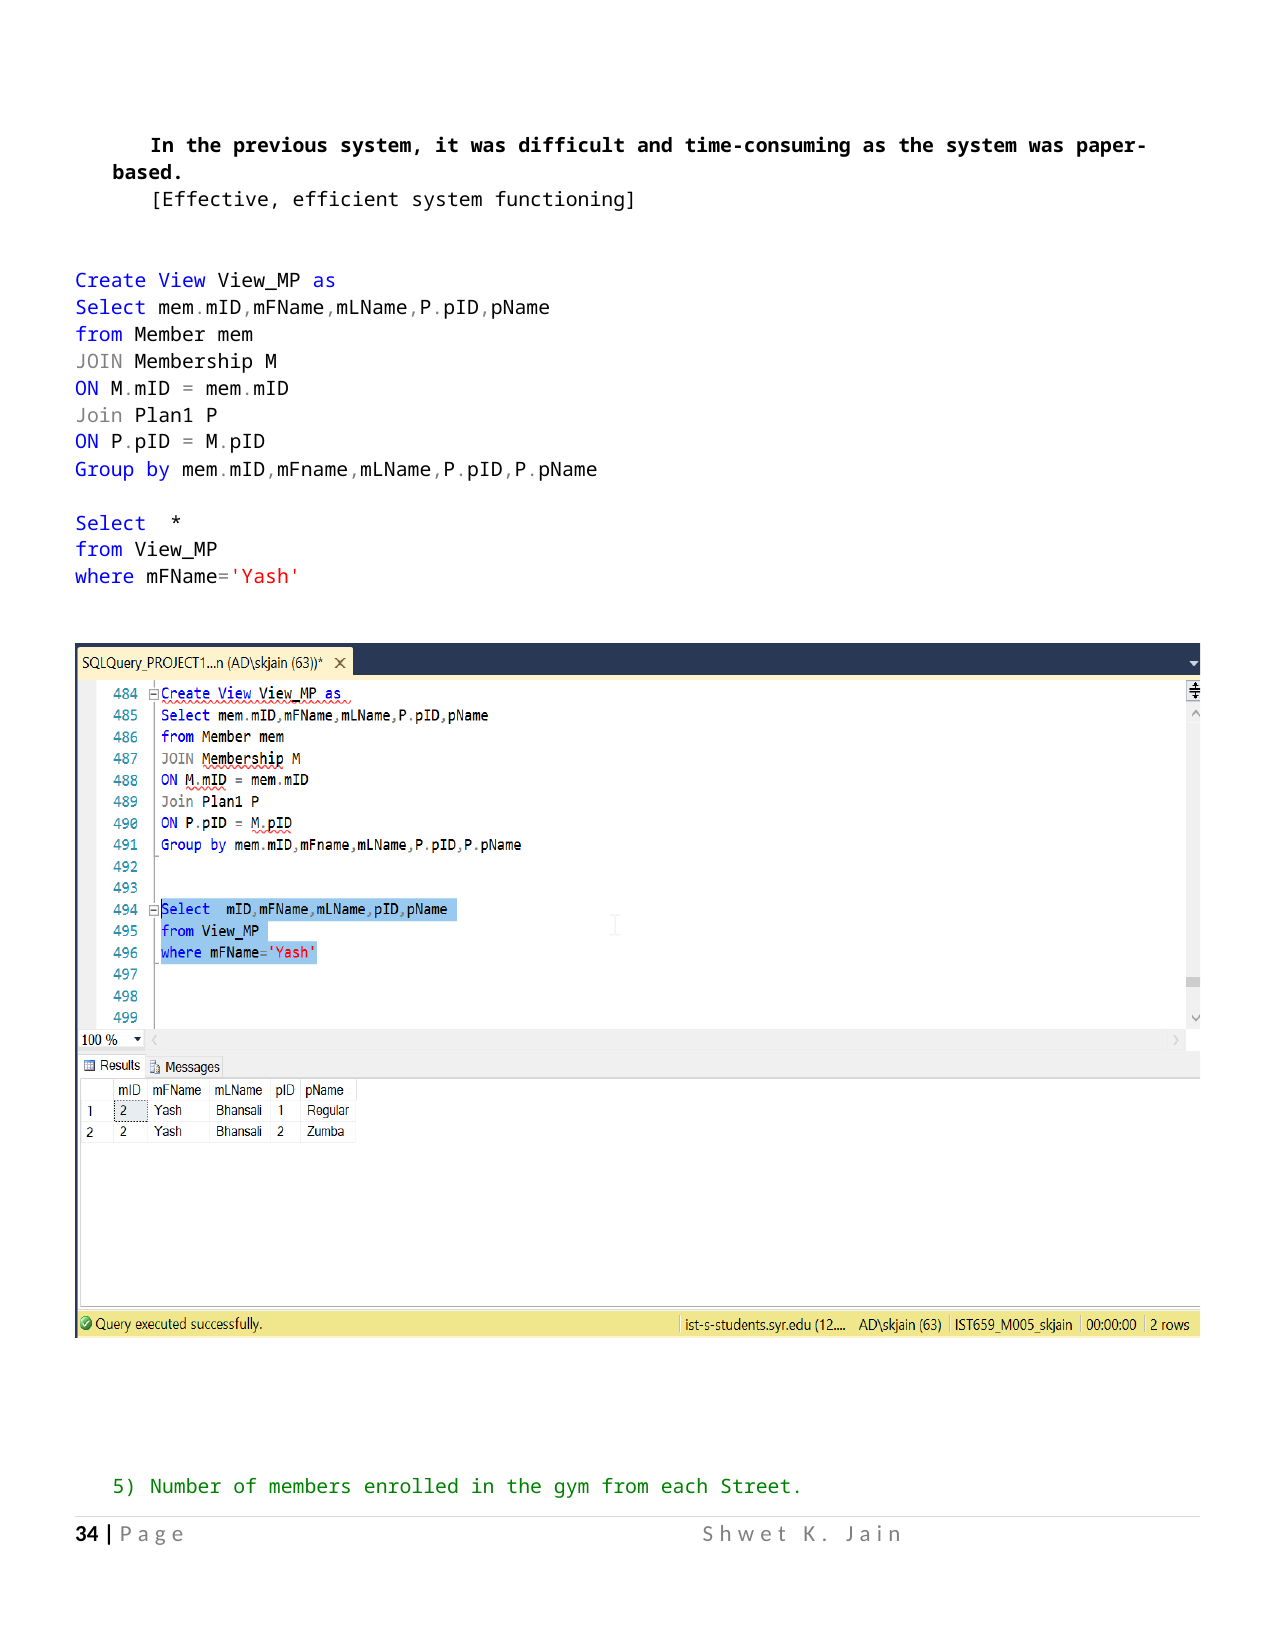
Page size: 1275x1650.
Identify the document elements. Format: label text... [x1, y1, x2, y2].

text from View_MP [75, 536, 1200, 563]
text Select * [75, 509, 1200, 536]
text Join Plan1 P [75, 401, 1200, 428]
text Create View View_MP as [75, 266, 1200, 293]
list [Effective, efficient system functioning] [150, 185, 1200, 212]
list Number of members enrolled in the gym from each Street. [112, 1472, 1200, 1499]
text Select mem.mID,mFName,mLName,P.pID,pName [75, 293, 1200, 320]
text ON P.pID = M.pID [75, 428, 1200, 455]
text from Member mem [75, 320, 1200, 347]
text ON M.mID = mem.mID [75, 374, 1200, 401]
text where mFName='Yash' [75, 563, 1200, 590]
text Group by mem.mID,mFname,mLName,P.pID,P.pName [75, 455, 1200, 482]
text In the previous system, it was difficult and time-consuming as the system was paper-based. [112, 131, 1200, 185]
picture [75, 643, 1200, 1338]
text JOIN Membership M [75, 347, 1200, 374]
